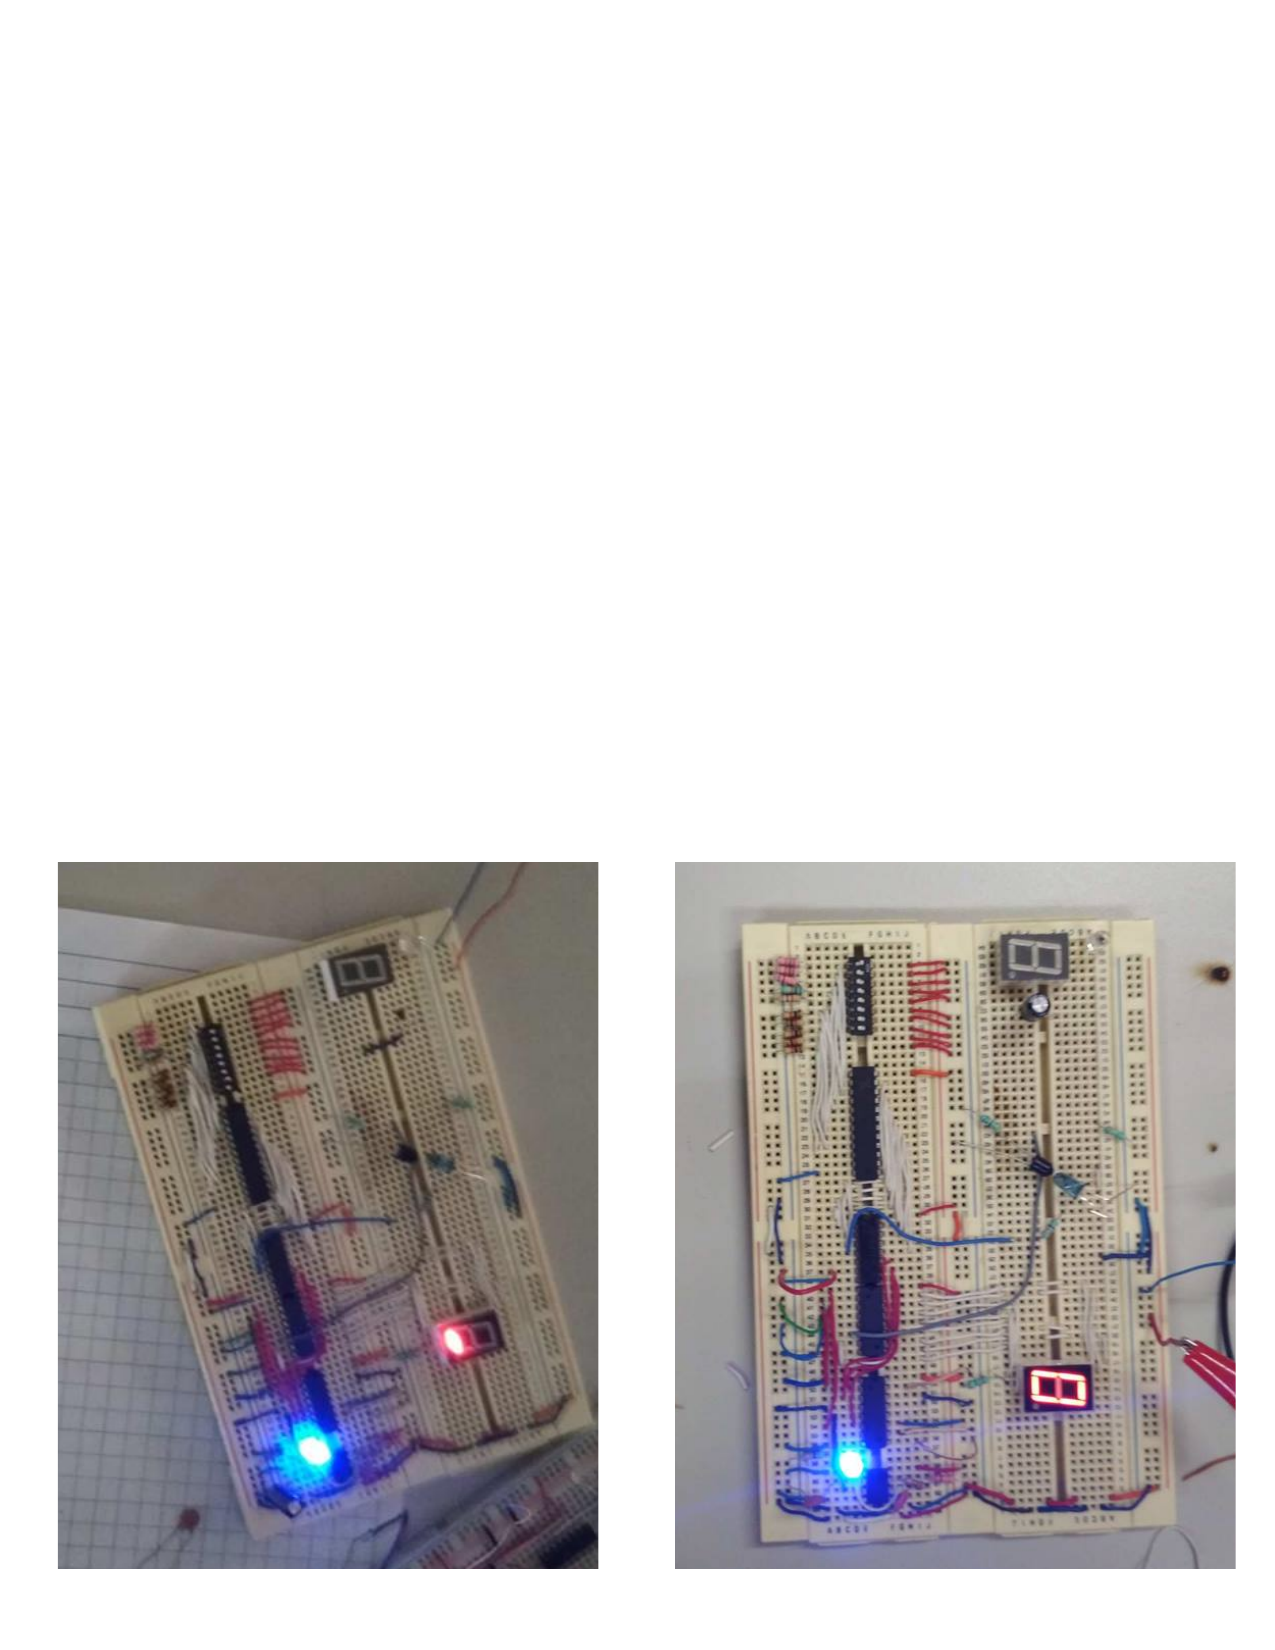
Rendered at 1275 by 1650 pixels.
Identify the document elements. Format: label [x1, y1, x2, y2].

picture [675, 862, 1236, 1569]
picture [57, 862, 599, 1569]
